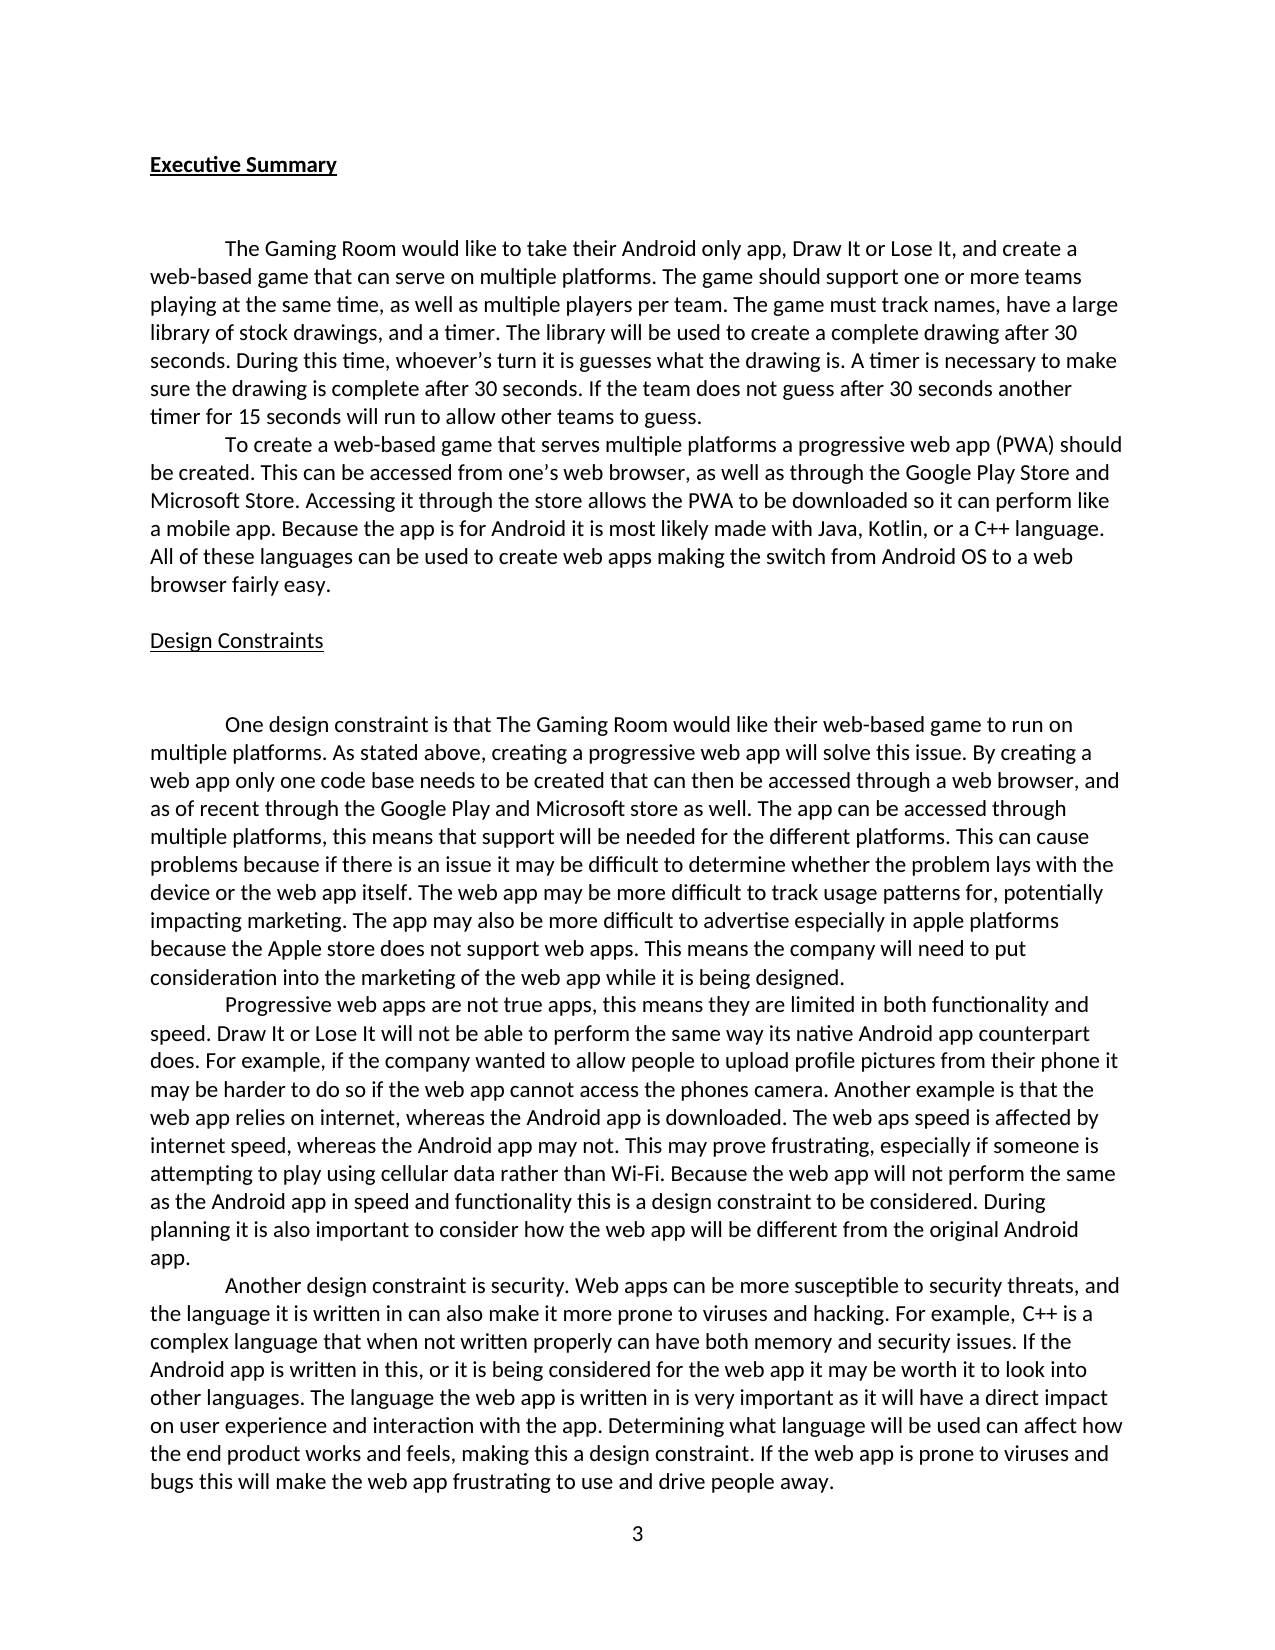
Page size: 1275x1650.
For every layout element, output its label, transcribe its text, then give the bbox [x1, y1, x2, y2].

text One design constraint is that The Gaming Room would like their web-based game to run on multiple platforms. As stated above, creating a progressive web app will solve this issue. By creating a web app only one code base needs to be created that can then be accessed through a web browser, and as of recent through the Google Play and Microsoft store as well. The app can be accessed through multiple platforms, this means that support will be needed for the different platforms. This can cause problems because if there is an issue it may be difficult to determine whether the problem lays with the device or the web app itself. The web app may be more difficult to track usage patterns for, potentially impacting marketing. The app may also be more difficult to advertise especially in apple platforms because the Apple store does not support web apps. This means the company will need to put consideration into the marketing of the web app while it is being designed. [150, 710, 1125, 991]
text Another design constraint is security. Web apps can be more susceptible to security threats, and the language it is written in can also make it more prone to viruses and hacking. For example, C++ is a complex language that when not written properly can have both memory and security issues. If the Android app is written in this, or it is being considered for the web app it may be worth it to look into other languages. The language the web app is written in is very important as it will have a direct impact on user experience and interaction with the app. Determining what language will be used can affect how the end product works and feels, making this a design constraint. If the web app is prone to viruses and bugs this will make the web app frustrating to use and drive people away. [150, 1271, 1125, 1495]
subtitle Executive Summary [150, 150, 1125, 178]
text To create a web-based game that serves multiple platforms a progressive web app (PWA) should be created. This can be accessed from one’s web browser, as well as through the Google Play Store and Microsoft Store. Accessing it through the store allows the PWA to be downloaded so it can perform like a mobile app. Because the app is for Android it is most likely made with Java, Kotlin, or a C++ language. All of these languages can be used to create web apps making the switch from Android OS to a web browser fairly easy. [150, 430, 1125, 598]
text Progressive web apps are not true apps, this means they are limited in both functionality and speed. Draw It or Lose It will not be able to perform the same way its native Android app counterpart does. For example, if the company wanted to allow people to upload profile pictures from their phone it may be harder to do so if the web app cannot access the phones camera. Another example is that the web app relies on internet, whereas the Android app is downloaded. The web aps speed is affected by internet speed, whereas the Android app may not. This may prove frustrating, especially if someone is attempting to play using cellular data rather than Wi-Fi. Because the web app will not perform the same as the Android app in speed and functionality this is a design constraint to be considered. During planning it is also important to consider how the web app will be different from the original Android app. [150, 991, 1125, 1271]
text The Gaming Room would like to take their Android only app, Draw It or Lose It, and create a web-based game that can serve on multiple platforms. The game should support one or more teams playing at the same time, as well as multiple players per team. The game must track names, have a large library of stock drawings, and a timer. The library will be used to create a complete drawing after 30 seconds. During this time, whoever’s turn it is guesses what the drawing is. A timer is necessary to make sure the drawing is complete after 30 seconds. If the team does not guess after 30 seconds another timer for 15 seconds will run to allow other teams to guess. [150, 234, 1125, 430]
text Design Constraints [150, 626, 1125, 654]
